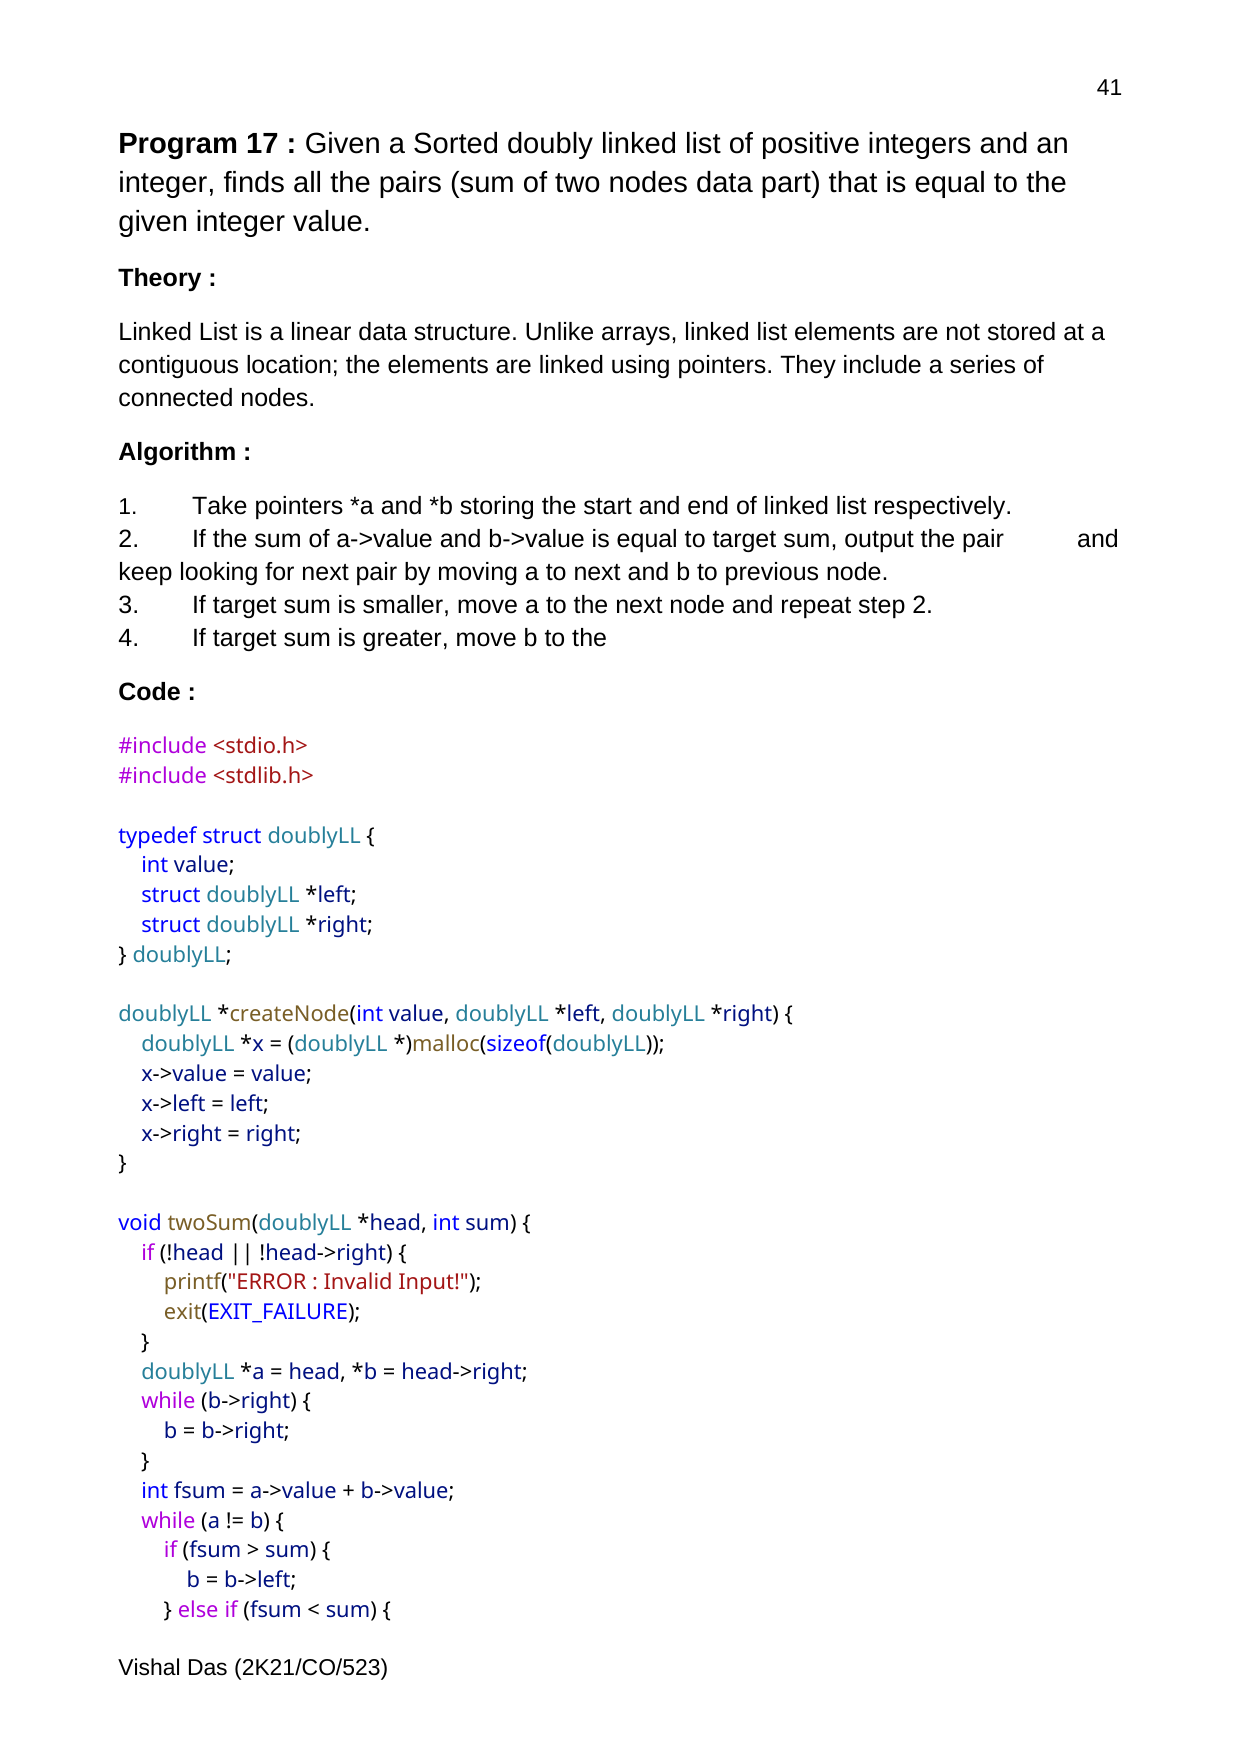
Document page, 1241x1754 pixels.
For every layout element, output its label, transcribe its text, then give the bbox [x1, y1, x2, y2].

text } [118, 1445, 1122, 1475]
text Algorithm : [118, 437, 1122, 466]
list If the sum of a->value and b->value is equal to target sum, output the pair and keep looking for next pair by moving a to next and b to previous node. [118, 524, 1122, 585]
text } else if (fsum < sum) { [118, 1594, 1122, 1624]
text x->value = value; [118, 1058, 1122, 1088]
text Code : [118, 677, 1122, 705]
text if (!head || !head->right) { [118, 1237, 1122, 1266]
text void twoSum(doublyLL *head, int sum) { [118, 1207, 1122, 1237]
text #include <stdlib.h> [118, 760, 1122, 790]
text int fsum = a->value + b->value; [118, 1475, 1122, 1505]
text struct doublyLL *right; [118, 909, 1122, 939]
text b = b->left; [118, 1564, 1122, 1594]
text while (a != b) { [118, 1505, 1122, 1534]
text x->left = left; [118, 1088, 1122, 1117]
list If target sum is smaller, move a to the next node and repeat step 2. [118, 590, 1122, 618]
text Theory : [118, 263, 1122, 292]
text Linked List is a linear data structure. Unlike arrays, linked list elements are not stored at a contiguous location; the elements are linked using pointers. They include a series of connected nodes. [118, 317, 1122, 412]
list Take pointers *a and *b storing the start and end of linked list respectively. [118, 491, 1122, 519]
text exit(EXIT_FAILURE); [118, 1296, 1122, 1326]
text } [118, 1147, 1122, 1177]
text typedef struct doublyLL { [118, 820, 1122, 849]
text } [118, 1326, 1122, 1356]
text doublyLL *x = (doublyLL *)malloc(sizeof(doublyLL)); [118, 1028, 1122, 1058]
text doublyLL *a = head, *b = head->right; [118, 1356, 1122, 1386]
text printf("ERROR : Invalid Input!"); [118, 1266, 1122, 1296]
text } doublyLL; [118, 939, 1122, 969]
text if (fsum > sum) { [118, 1534, 1122, 1564]
text Program 17 : Given a Sorted doubly linked list of positive integers and an integer, finds all the pairs (sum of two nodes data part) that is equal to the given integer value. [118, 127, 1122, 237]
text b = b->right; [118, 1415, 1122, 1445]
text struct doublyLL *left; [118, 879, 1122, 909]
text doublyLL *createNode(int value, doublyLL *left, doublyLL *right) { [118, 998, 1122, 1028]
text int value; [118, 849, 1122, 879]
text x->right = right; [118, 1117, 1122, 1147]
list If target sum is greater, move b to the [118, 623, 1122, 651]
text #include <stdio.h> [118, 730, 1122, 760]
text while (b->right) { [118, 1386, 1122, 1415]
